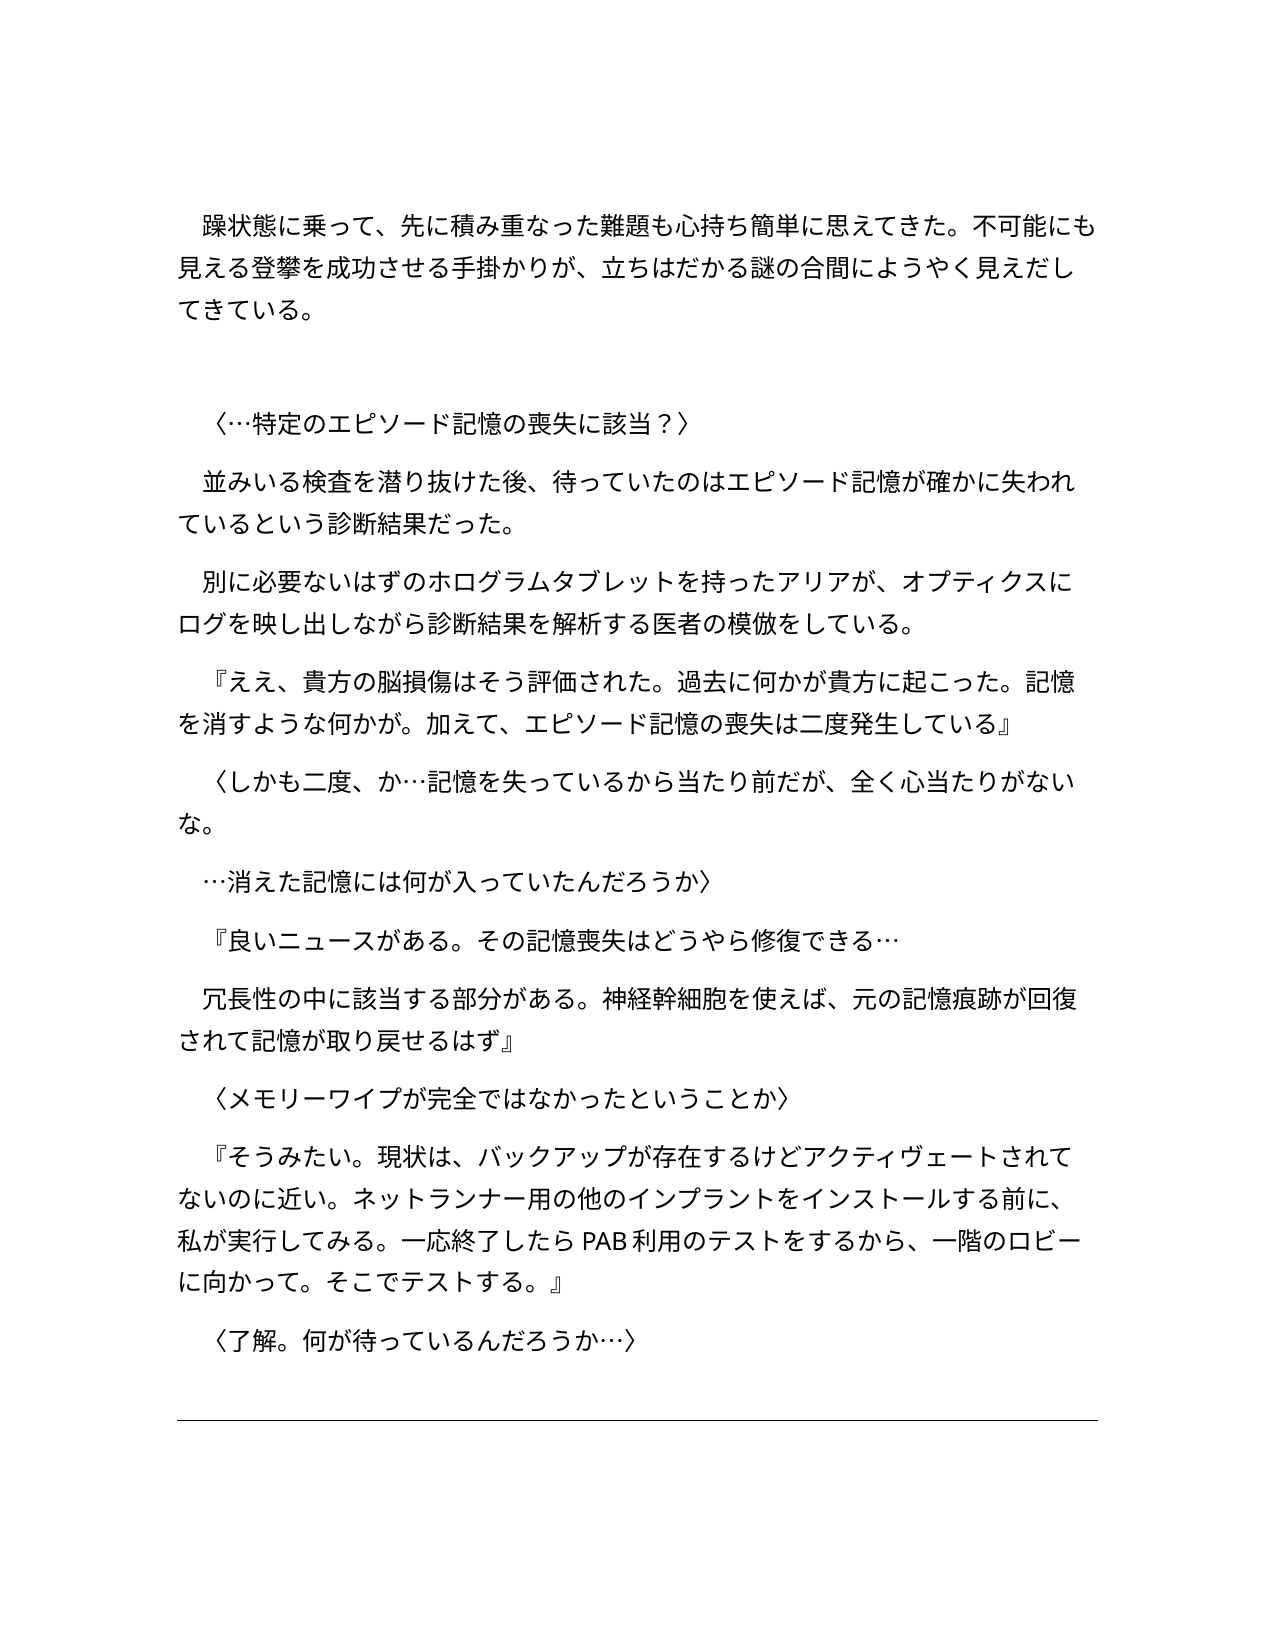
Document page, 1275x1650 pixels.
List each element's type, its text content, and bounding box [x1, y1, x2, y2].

text …消えた記憶には何が入っていたんだろうか〉 [177, 863, 1098, 899]
text 〈しかも二度、か…記憶を失っているから当たり前だが、全く心当たりがないな。 [177, 763, 1098, 841]
text 『ええ、貴方の脳損傷はそう評価された。過去に何かが貴方に起こった。記憶を消すような何かが。加えて、エピソード記憶の喪失は二度発生している』 [177, 663, 1098, 741]
text 〈了解。何が待っているんだろうか…〉 [177, 1321, 1098, 1420]
text 『そうみたい。現状は、バックアップが存在するけどアクティヴェートされてないのに近い。ネットランナー用の他のインプラントをインストールする前に、私が実行してみる。一応終了したらPAB利用のテストをするから、一階のロビーに向かって。そこでテストする。』 [177, 1138, 1098, 1299]
text 別に必要ないはずのホログラムタブレットを持ったアリアが、オプティクスにログを映し出しながら診断結果を解析する医者の模倣をしている。 [177, 563, 1098, 641]
text 並みいる検査を潜り抜けた後、待っていたのはエピソード記憶が確かに失われているという診断結果だった。 [177, 463, 1098, 541]
text 〈メモリーワイプが完全ではなかったということか〉 [177, 1079, 1098, 1116]
text 〈…特定のエピソード記憶の喪失に該当？〉 [177, 404, 1098, 441]
text 冗長性の中に該当する部分がある。神経幹細胞を使えば、元の記憶痕跡が回復されて記憶が取り戻せるはず』 [177, 979, 1098, 1057]
text 『良いニュースがある。その記憶喪失はどうやら修復できる… [177, 921, 1098, 957]
text 躁状態に乗って、先に積み重なった難題も心持ち簡単に思えてきた。不可能にも見える登攀を成功させる手掛かりが、立ちはだかる謎の合間にようやく見えだしてきている。 [177, 207, 1098, 326]
